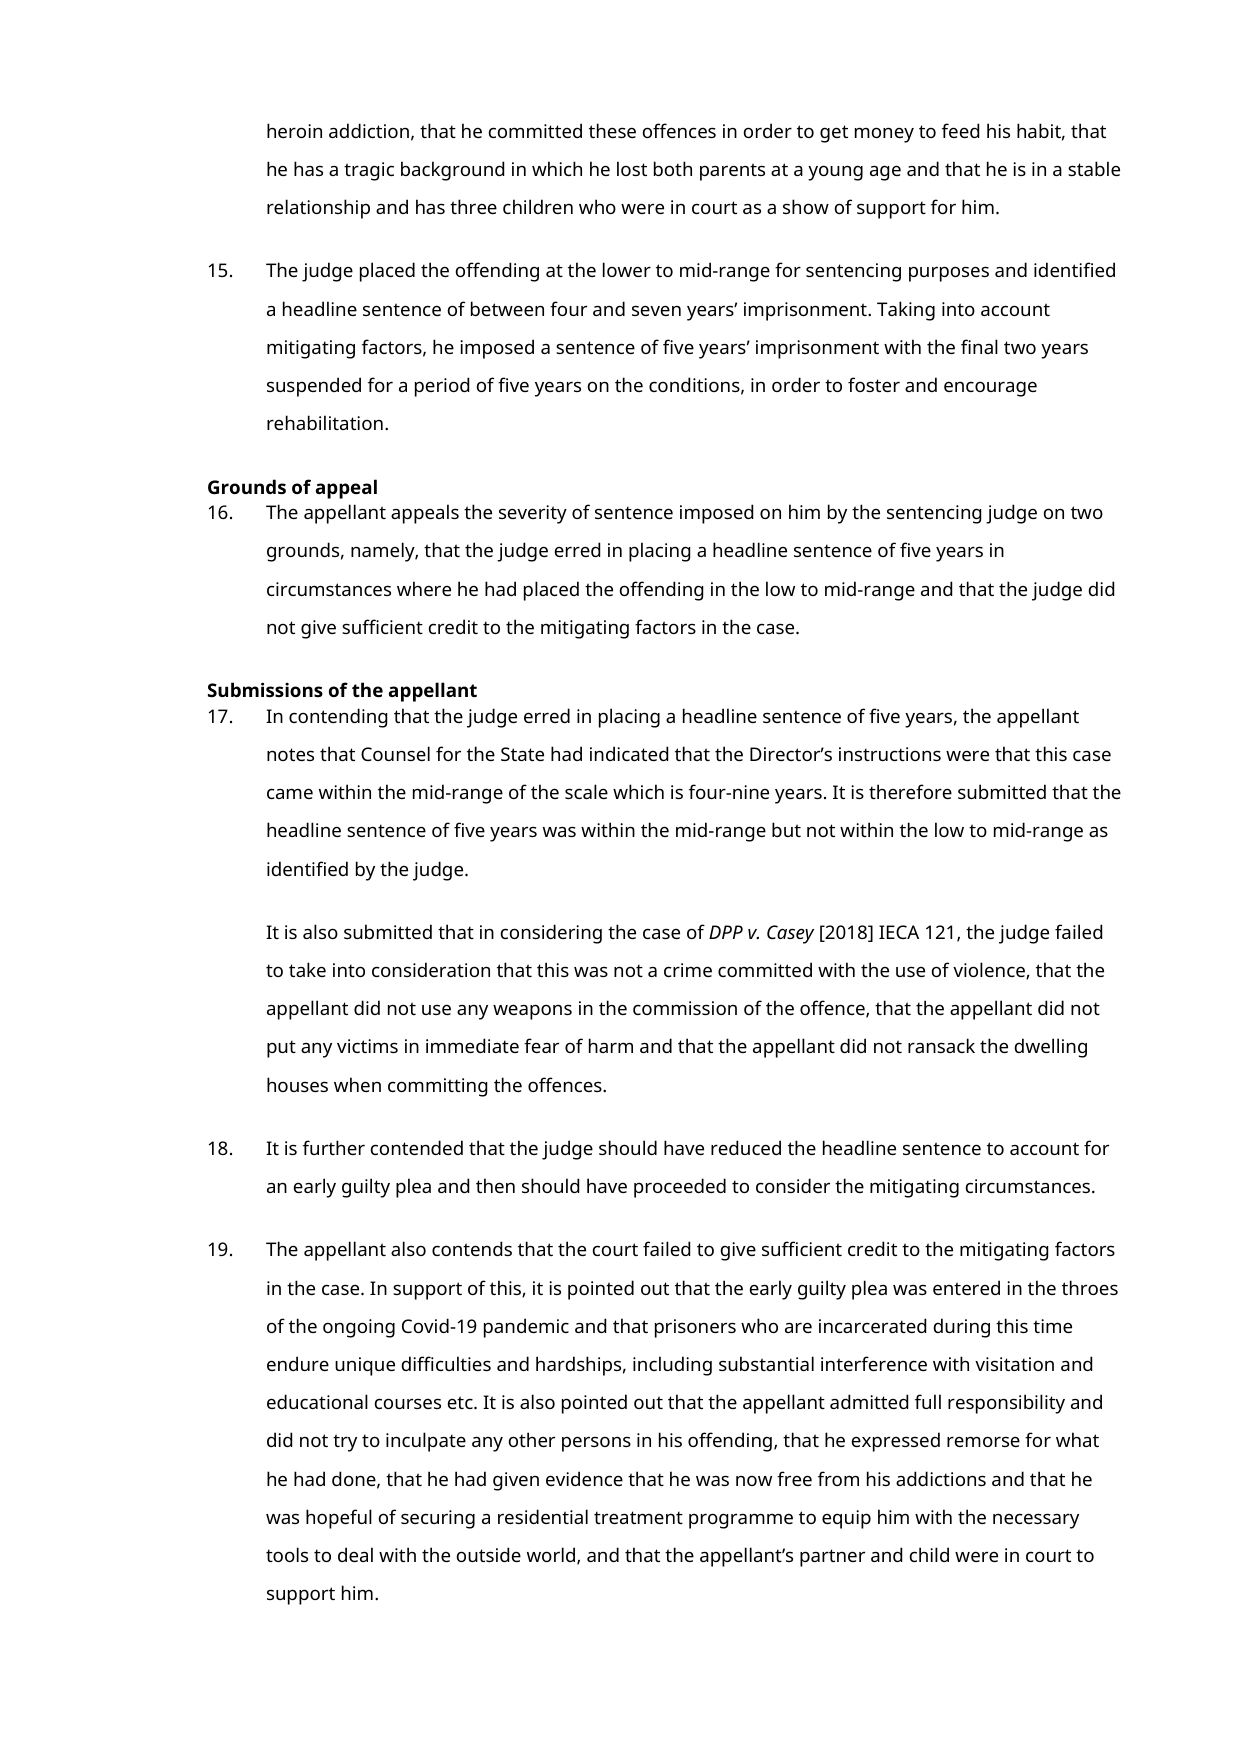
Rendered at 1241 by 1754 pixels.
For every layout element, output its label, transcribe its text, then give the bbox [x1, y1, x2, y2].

text 18. It is further contended that the judge should have reduced the headline sentence to account for an early guilty plea and then should have proceeded to consider the mitigating circumstances. [207, 1135, 1122, 1199]
subtitle Grounds of appeal [207, 474, 1122, 499]
text 17. In contending that the judge erred in placing a headline sentence of five years, the appellant notes that Counsel for the State had indicated that the Director’s instructions were that this case came within the mid-range of the scale which is four-nine years. It is therefore submitted that the headline sentence of five years was within the mid-range but not within the low to mid-range as identified by the judge. [207, 703, 1122, 881]
text It is also submitted that in considering the case of DPP v. Casey [2018] IECA 121, the judge failed to take into consideration that this was not a crime committed with the use of violence, that the appellant did not use any weapons in the commission of the offence, that the appellant did not put any victims in immediate fear of harm and that the appellant did not ransack the dwelling houses when committing the offences. [207, 919, 1122, 1097]
text 15. The judge placed the offending at the lower to mid-range for sentencing purposes and identified a headline sentence of between four and seven years’ imprisonment. Taking into account mitigating factors, he imposed a sentence of five years’ imprisonment with the final two years suspended for a period of five years on the conditions, in order to foster and encourage rehabilitation. [207, 258, 1122, 436]
subtitle Submissions of the appellant [207, 677, 1122, 703]
text 16. The appellant appeals the severity of sentence imposed on him by the sentencing judge on two grounds, namely, that the judge erred in placing a headline sentence of five years in circumstances where he had placed the offending in the low to mid-range and that the judge did not give sufficient credit to the mitigating factors in the case. [207, 499, 1122, 640]
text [207, 118, 1122, 220]
text 19. The appellant also contends that the court failed to give sufficient credit to the mitigating factors in the case. In support of this, it is pointed out that the early guilty plea was entered in the throes of the ongoing Covid-19 pandemic and that prisoners who are incarcerated during this time endure unique difficulties and hardships, including substantial interference with visitation and educational courses etc. It is also pointed out that the appellant admitted full responsibility and did not try to inculpate any other persons in his offending, that he expressed remorse for what he had done, that he had given evidence that he was now free from his addictions and that he was hopeful of securing a residential treatment programme to equip him with the necessary tools to deal with the outside world, and that the appellant’s partner and child were in court to support him. [207, 1237, 1122, 1606]
